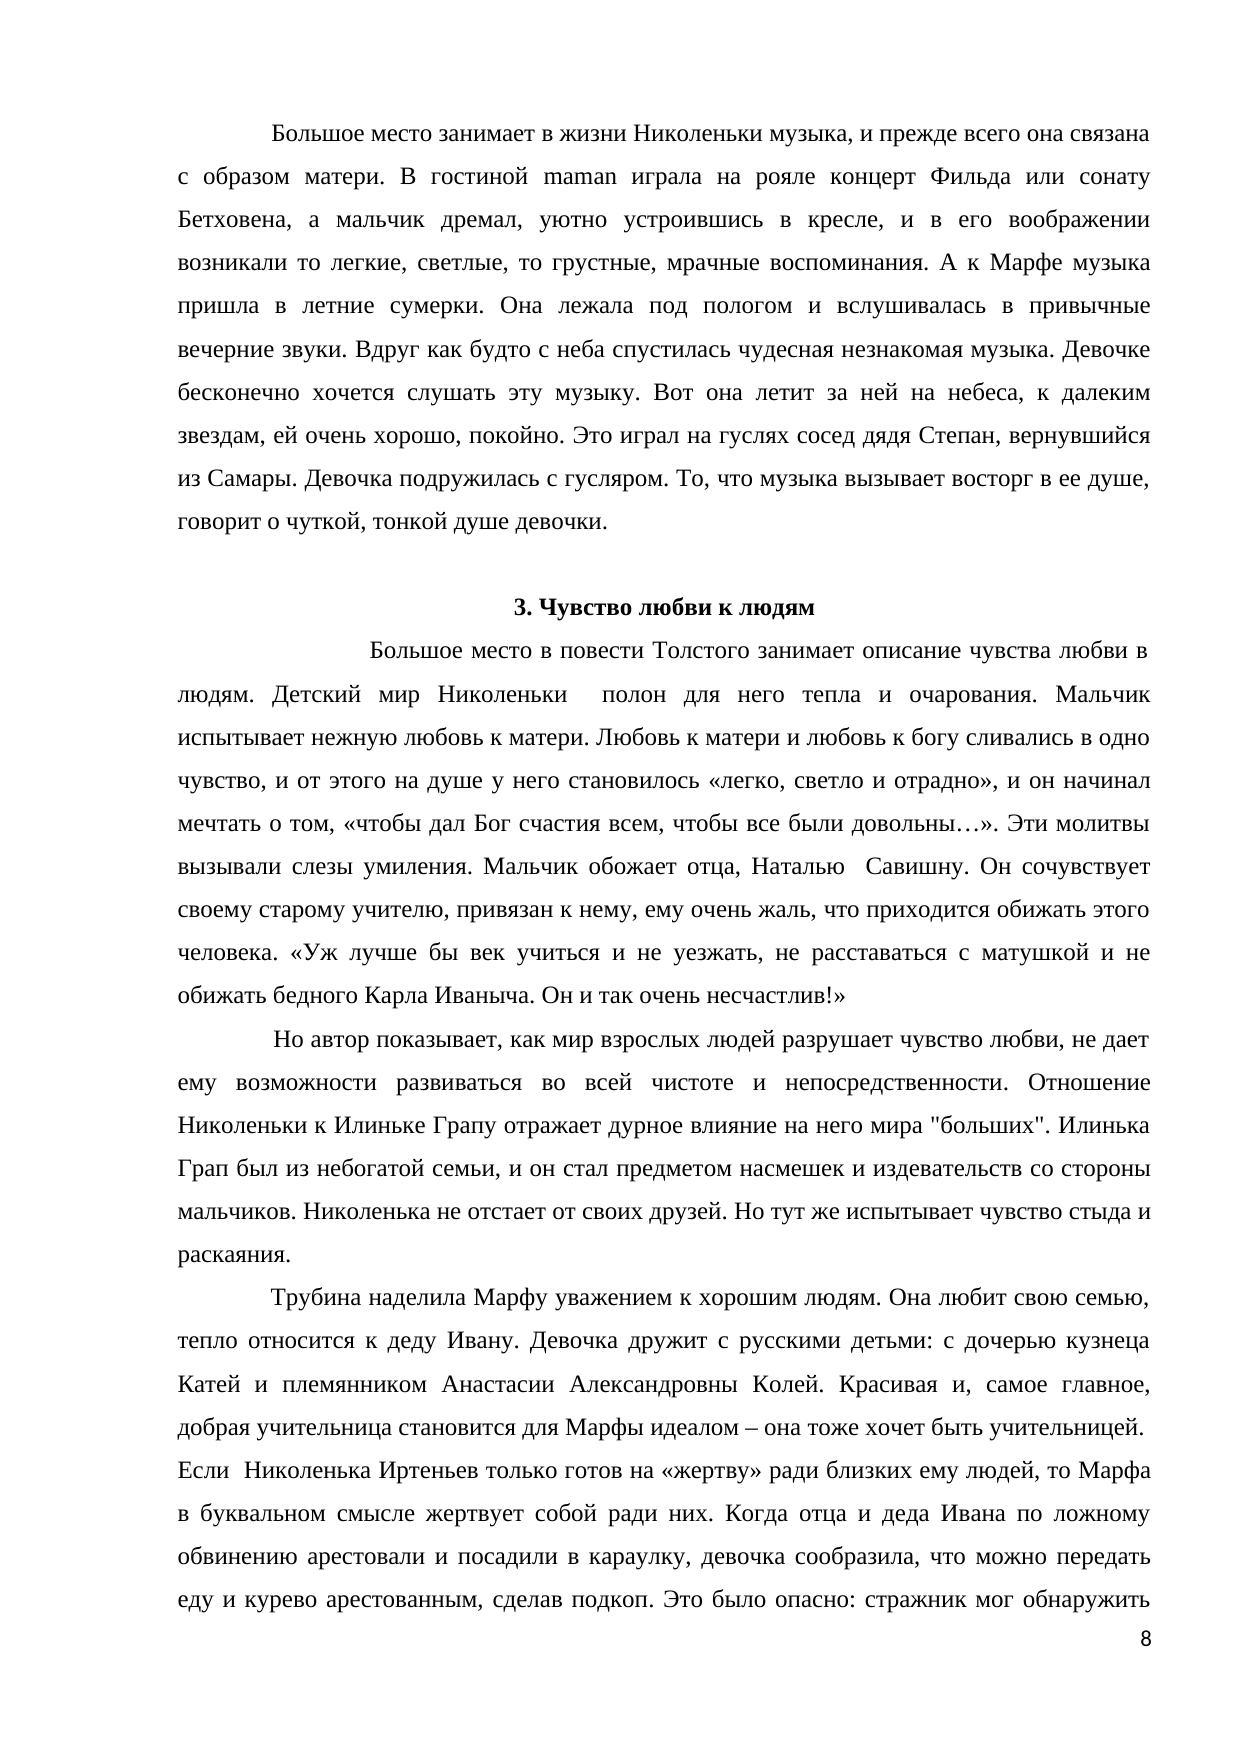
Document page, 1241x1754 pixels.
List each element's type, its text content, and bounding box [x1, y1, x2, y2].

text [177, 1455, 1152, 1613]
text Трубина наделила Марфу уважением к хорошим людям. Она любит свою семью, тепло относится к деду Ивану. Девочка дружит с русскими детьми: с дочерью кузнеца Катей и племянником Анастасии Александровны Колей. Красивая и, самое главное, добрая учительница становится для Марфы идеалом – она тоже хочет быть учительницей. [177, 1282, 1152, 1441]
text Большое место занимает в жизни Николеньки музыка, и прежде всего она связана с образом матери. В гостиной maman играла на рояле концерт Фильда или сонату Бетховена, а мальчик дремал, уютно устроившись в кресле, и в его воображении возникали то легкие, светлые, то грустные, мрачные воспоминания. А к Марфе музыка пришла в летние сумерки. Она лежала под пологом и вслушивалась в привычные вечерние звуки. Вдруг как будто с неба спустилась чудесная незнакомая музыка. Девочке бесконечно хочется слушать эту музыку. Вот она летит за ней на небеса, к далеким звездам, ей очень хорошо, покойно. Это играл на гуслях сосед дядя Степан, вернувшийся из Самары. Девочка подружилась с гусляром. То, что музыка вызывает восторг в ее душе, говорит о чуткой, тонкой душе девочки. [177, 118, 1152, 535]
text Большое место в повести Толстого занимает описание чувства любви в людям. Детский мир Николеньки полон для него тепла и очарования. Мальчик испытывает нежную любовь к матери. Любовь к матери и любовь к богу сливались в одно чувство, и от этого на душе у него становилось «легко, светло и отрадно», и он начинал мечтать о том, «чтобы дал Бог счастия всем, чтобы все были довольны…». Эти молитвы вызывали слезы умиления. Мальчик обожает отца, Наталью Савишну. Он сочувствует своему старому учителю, привязан к нему, ему очень жаль, что приходится обижать этого человека. «Уж лучше бы век учиться и не уезжать, не расставаться с матушкой и не обижать бедного Карла Иваныча. Он и так очень несчастлив!» [177, 636, 1152, 1009]
text 3. Чувство любви к людям [177, 592, 1152, 621]
text Но автор показывает, как мир взрослых людей разрушает чувство любви, не дает ему возможности развиваться во всей чистоте и непосредственности. Отношение Николеньки к Илиньке Грапу отражает дурное влияние на него мира "больших". Илинька Грап был из небогатой семьи, и он стал предметом насмешек и издевательств со стороны мальчиков. Николенька не отстает от своих друзей. Но тут же испытывает чувство стыда и раскаяния. [177, 1024, 1152, 1268]
